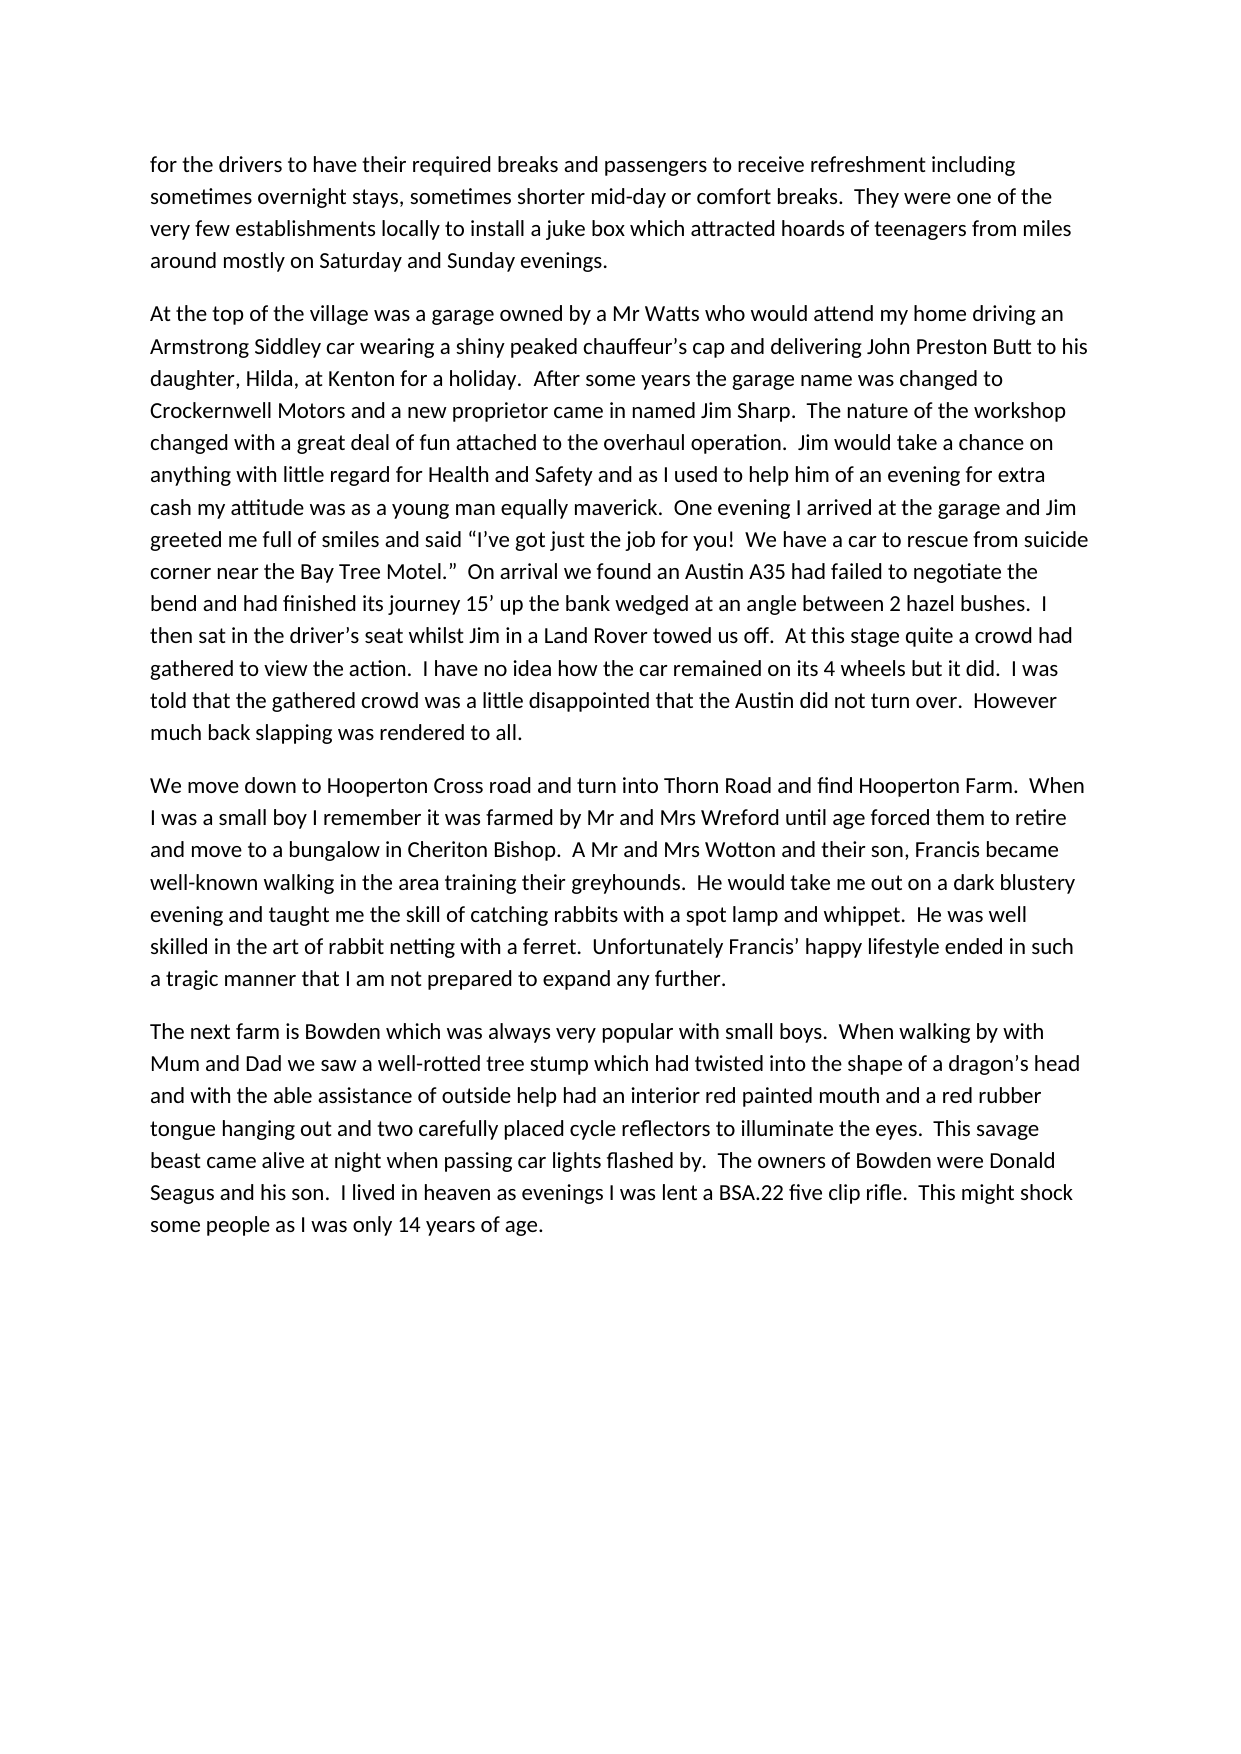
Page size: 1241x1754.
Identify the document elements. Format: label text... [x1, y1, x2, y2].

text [150, 150, 1090, 274]
text The next farm is Bowden which was always very popular with small boys. When walking by with Mum and Dad we saw a well-rotted tree stump which had twisted into the shape of a dragon’s head and with the able assistance of outside help had an interior red painted mouth and a red rubber tongue hanging out and two carefully placed cycle reflectors to illuminate the eyes. This savage beast came alive at night when passing car lights flashed by. The owners of Bowden were Donald Seagus and his son. I lived in heaven as evenings I was lent a BSA.22 five clip rifle. This might shock some people as I was only 14 years of age. [150, 1017, 1090, 1238]
text At the top of the village was a garage owned by a Mr Watts who would attend my home driving an Armstrong Siddley car wearing a shiny peaked chauffeur’s cap and delivering John Preston Butt to his daughter, Hilda, at Kenton for a holiday. After some years the garage name was changed to Crockernwell Motors and a new proprietor came in named Jim Sharp. The nature of the workshop changed with a great deal of fun attached to the overhaul operation. Jim would take a chance on anything with little regard for Health and Safety and as I used to help him of an evening for extra cash my attitude was as a young man equally maverick. One evening I arrived at the garage and Jim greeted me full of smiles and said “I’ve got just the job for you! We have a car to rescue from suicide corner near the Bay Tree Motel.” On arrival we found an Austin A35 had failed to negotiate the bend and had finished its journey 15’ up the bank wedged at an angle between 2 hazel bushes. I then sat in the driver’s seat whilst Jim in a Land Rover towed us off. At this stage quite a crowd had gathered to view the action. I have no idea how the car remained on its 4 wheels but it did. I was told that the gathered crowd was a little disappointed that the Austin did not turn over. However much back slapping was rendered to all. [150, 299, 1090, 746]
text We move down to Hooperton Cross road and turn into Thorn Road and find Hooperton Farm. When I was a small boy I remember it was farmed by Mr and Mrs Wreford until age forced them to retire and move to a bungalow in Cheriton Bishop. A Mr and Mrs Wotton and their son, Francis became well-known walking in the area training their greyhounds. He would take me out on a dark blustery evening and taught me the skill of catching rabbits with a spot lamp and whippet. He was well skilled in the art of rabbit netting with a ferret. Unfortunately Francis’ happy lifestyle ended in such a tragic manner that I am not prepared to expand any further. [150, 771, 1090, 992]
